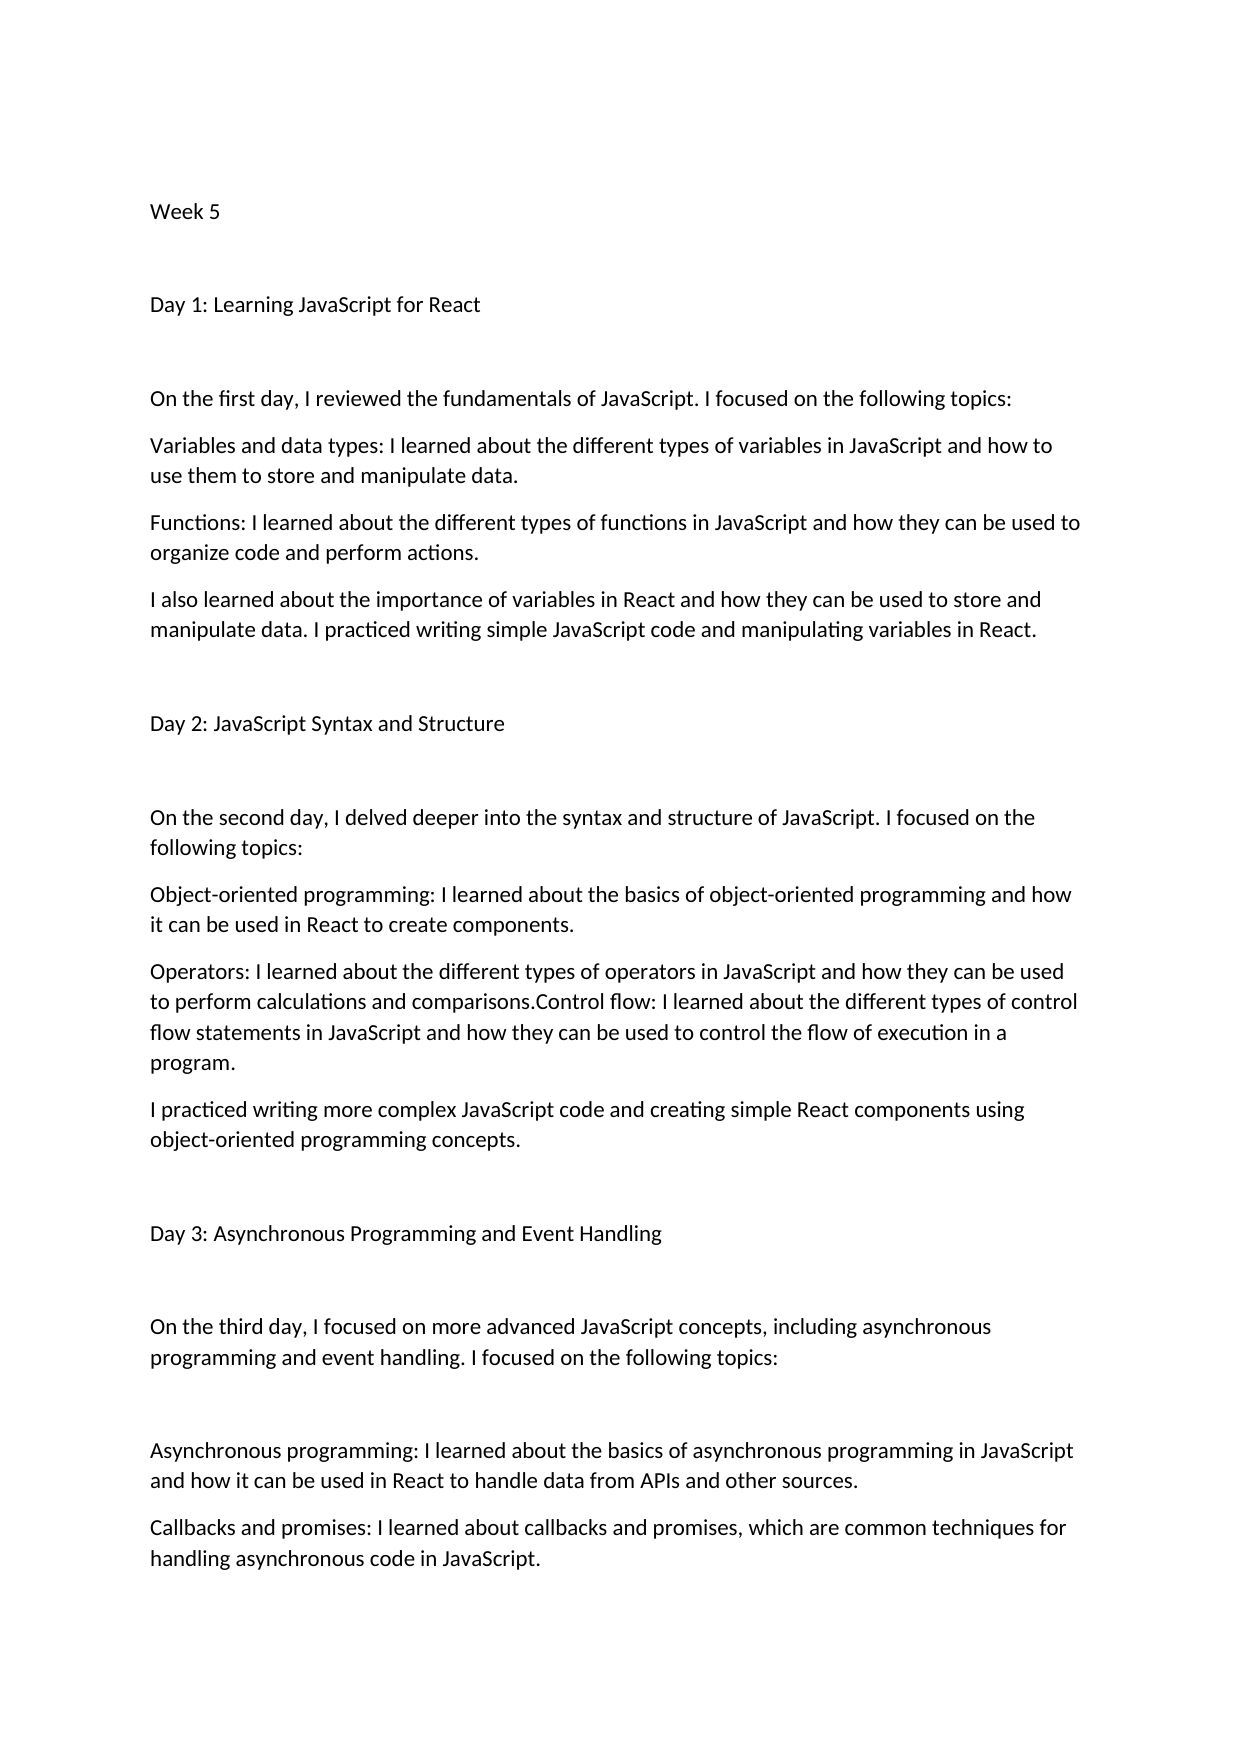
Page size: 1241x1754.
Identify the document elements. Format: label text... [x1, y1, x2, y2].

text On the third day, I focused on more advanced JavaScript concepts, including asynchronous programming and event handling. I focused on the following topics: [150, 1312, 1090, 1371]
text Week 5 [150, 197, 1090, 225]
text On the second day, I delved deeper into the syntax and structure of JavaScript. I focused on the following topics: [150, 803, 1090, 861]
text I also learned about the importance of variables in React and how they can be used to store and manipulate data. I practiced writing simple JavaScript code and manipulating variables in React. [150, 585, 1090, 644]
text Operators: I learned about the different types of operators in JavaScript and how they can be used to perform calculations and comparisons.Control flow: I learned about the different types of control flow statements in JavaScript and how they can be used to control the flow of execution in a program. [150, 957, 1090, 1076]
text Functions: I learned about the different types of functions in JavaScript and how they can be used to organize code and perform actions. [150, 508, 1090, 567]
text I practiced writing more complex JavaScript code and creating simple React components using object-oriented programming concepts. [150, 1095, 1090, 1153]
text Asynchronous programming: I learned about the basics of asynchronous programming in JavaScript and how it can be used in React to handle data from APIs and other sources. [150, 1436, 1090, 1495]
text Day 2: JavaScript Syntax and Structure [150, 709, 1090, 737]
text Callbacks and promises: I learned about callbacks and promises, which are common techniques for handling asynchronous code in JavaScript. [150, 1513, 1090, 1572]
text Variables and data types: I learned about the different types of variables in JavaScript and how to use them to store and manipulate data. [150, 431, 1090, 489]
text Day 3: Asynchronous Programming and Event Handling [150, 1219, 1090, 1247]
text On the first day, I reviewed the fundamentals of JavaScript. I focused on the following topics: [150, 384, 1090, 412]
text Object-oriented programming: I learned about the basics of object-oriented programming and how it can be used in React to create components. [150, 880, 1090, 938]
text Day 1: Learning JavaScript for React [150, 291, 1090, 319]
